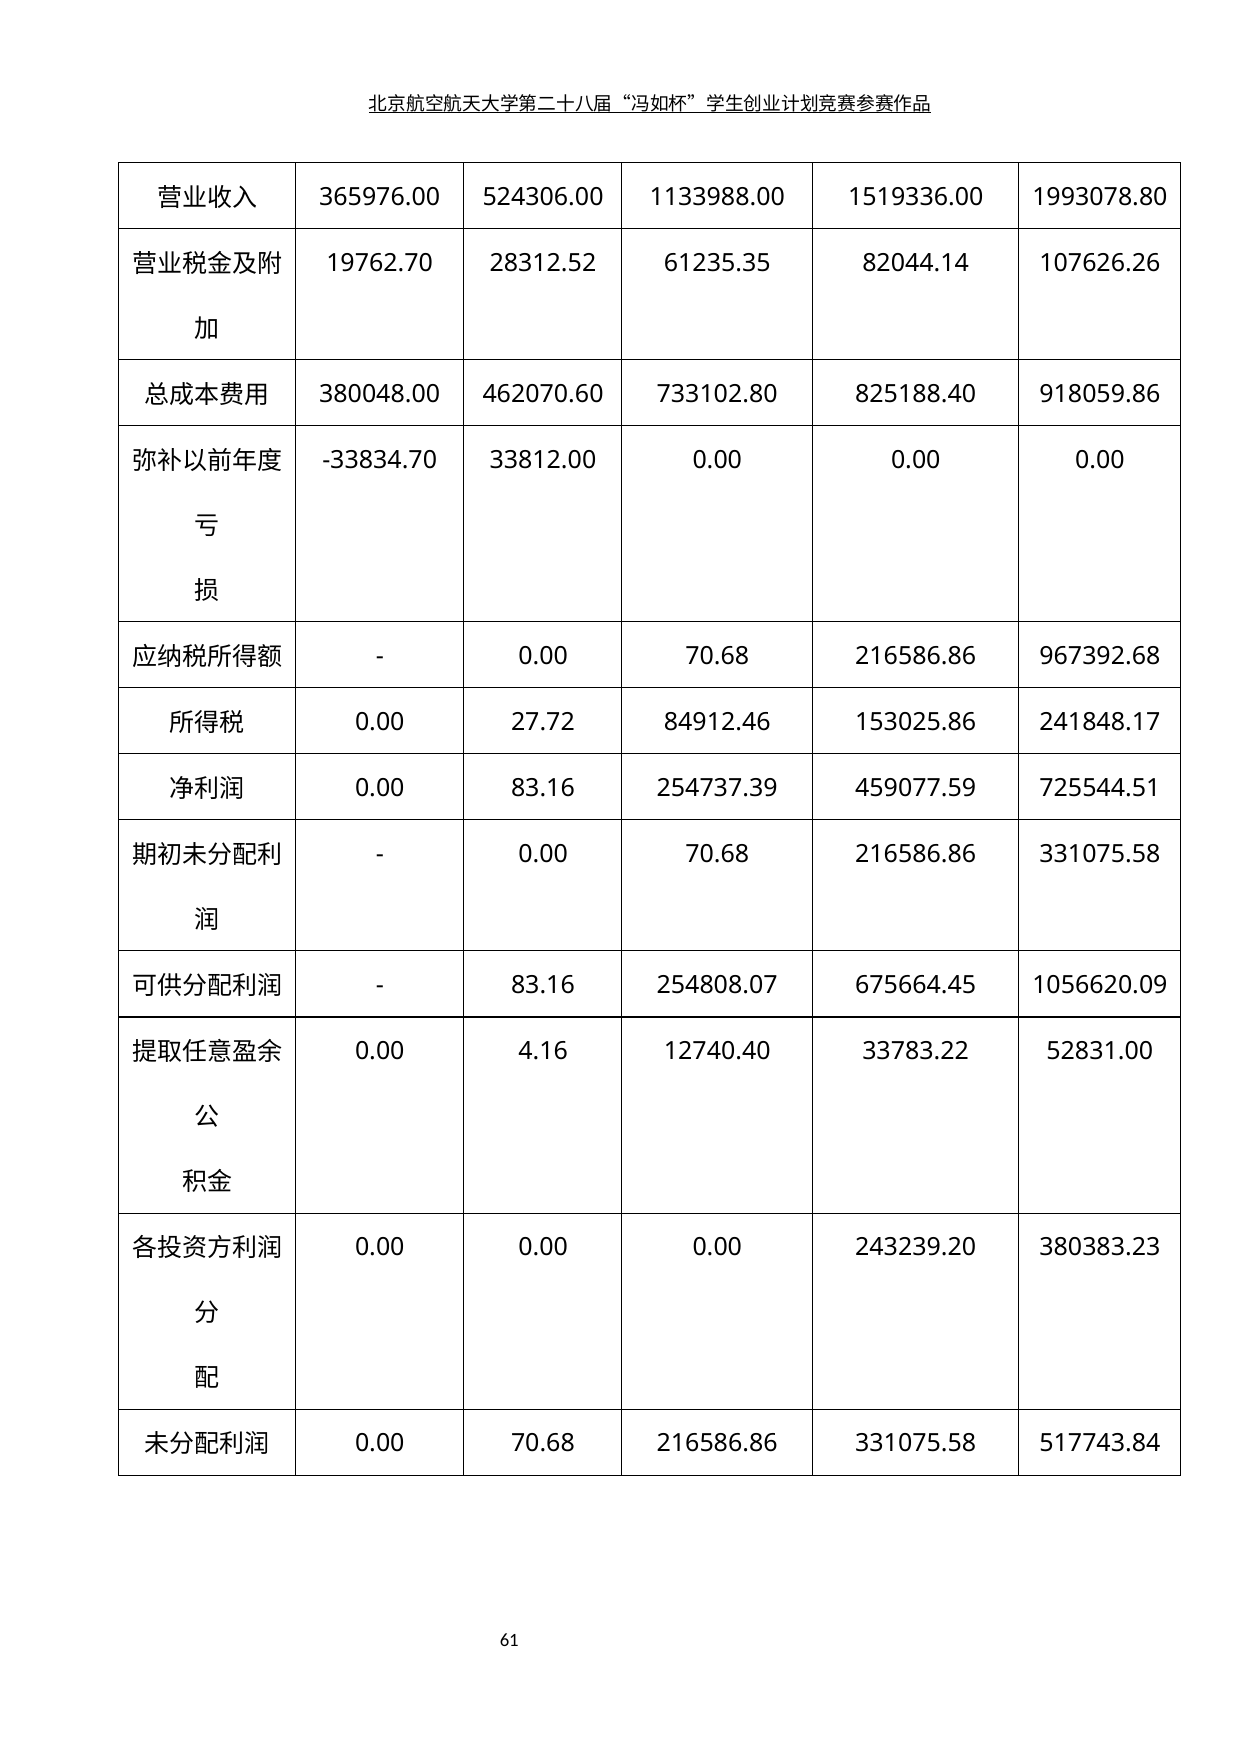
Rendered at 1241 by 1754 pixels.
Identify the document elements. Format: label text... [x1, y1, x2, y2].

table_cell 967392.68 [1019, 622, 1180, 687]
table_cell 27.72 [464, 688, 621, 753]
table_cell - [296, 820, 463, 950]
table_cell 70.68 [622, 820, 812, 950]
table_cell 1519336.00 [813, 163, 1018, 228]
table_cell 331075.58 [1019, 820, 1180, 950]
table_cell 918059.86 [1019, 360, 1180, 425]
table_cell 未分配利润 [119, 1410, 295, 1474]
table_cell 83.16 [464, 754, 621, 819]
table_cell 所得税 [119, 688, 295, 753]
table_cell 期初未分配利润 [119, 820, 295, 950]
table_cell 83.16 [464, 951, 621, 1016]
table_cell 各投资方利润分 配 [119, 1214, 295, 1408]
table_cell -33834.70 [296, 426, 463, 621]
table_cell 365976.00 [296, 163, 463, 228]
table_cell 可供分配利润 [119, 951, 295, 1016]
table_cell 总成本费用 [119, 360, 295, 425]
table_cell 153025.86 [813, 688, 1018, 753]
table_cell 0.00 [1019, 426, 1180, 621]
table_cell 61235.35 [622, 229, 812, 359]
table_cell 0.00 [296, 754, 463, 819]
table_cell 70.68 [622, 622, 812, 687]
table_cell 1993078.80 [1019, 163, 1180, 228]
table_cell 0.00 [464, 820, 621, 950]
table_cell 380048.00 [296, 360, 463, 425]
table_cell 33783.22 [813, 1018, 1018, 1212]
table_cell 216586.86 [813, 820, 1018, 950]
table_cell 0.00 [464, 1214, 621, 1408]
table_cell 517743.84 [1019, 1410, 1180, 1474]
table_cell 0.00 [296, 688, 463, 753]
table_cell 241848.17 [1019, 688, 1180, 753]
table_cell 0.00 [296, 1214, 463, 1408]
table_cell 524306.00 [464, 163, 621, 228]
table_cell 19762.70 [296, 229, 463, 359]
table_cell - [296, 951, 463, 1016]
table_cell 0.00 [622, 426, 812, 621]
table_cell 0.00 [296, 1018, 463, 1212]
table_cell 净利润 [119, 754, 295, 819]
table_cell 825188.40 [813, 360, 1018, 425]
table_cell 0.00 [813, 426, 1018, 621]
table_cell 733102.80 [622, 360, 812, 425]
table_cell 459077.59 [813, 754, 1018, 819]
table_cell 243239.20 [813, 1214, 1018, 1408]
table_cell 1133988.00 [622, 163, 812, 228]
table_cell 254808.07 [622, 951, 812, 1016]
table_cell 12740.40 [622, 1018, 812, 1212]
table_cell 营业税金及附加 [119, 229, 295, 359]
table_cell 0.00 [464, 622, 621, 687]
table_cell 0.00 [296, 1410, 463, 1474]
table_cell 380383.23 [1019, 1214, 1180, 1408]
table_cell 725544.51 [1019, 754, 1180, 819]
table_cell 84912.46 [622, 688, 812, 753]
table_cell 1056620.09 [1019, 951, 1180, 1016]
table_cell 675664.45 [813, 951, 1018, 1016]
table_cell 33812.00 [464, 426, 621, 621]
table_cell 弥补以前年度亏 损 [119, 426, 295, 621]
table_cell 216586.86 [813, 622, 1018, 687]
table_cell 216586.86 [622, 1410, 812, 1474]
table_cell 70.68 [464, 1410, 621, 1474]
table_cell 107626.26 [1019, 229, 1180, 359]
table_cell - [296, 622, 463, 687]
table_cell 462070.60 [464, 360, 621, 425]
table_cell 营业收入 [119, 163, 295, 228]
table_cell 4.16 [464, 1018, 621, 1212]
table_cell 提取任意盈余公 积金 [119, 1018, 295, 1212]
table_cell 28312.52 [464, 229, 621, 359]
table_cell 331075.58 [813, 1410, 1018, 1474]
table_cell 82044.14 [813, 229, 1018, 359]
table_cell 52831.00 [1019, 1018, 1180, 1212]
table_cell 应纳税所得额 [119, 622, 295, 687]
table_cell 254737.39 [622, 754, 812, 819]
table_cell 0.00 [622, 1214, 812, 1408]
